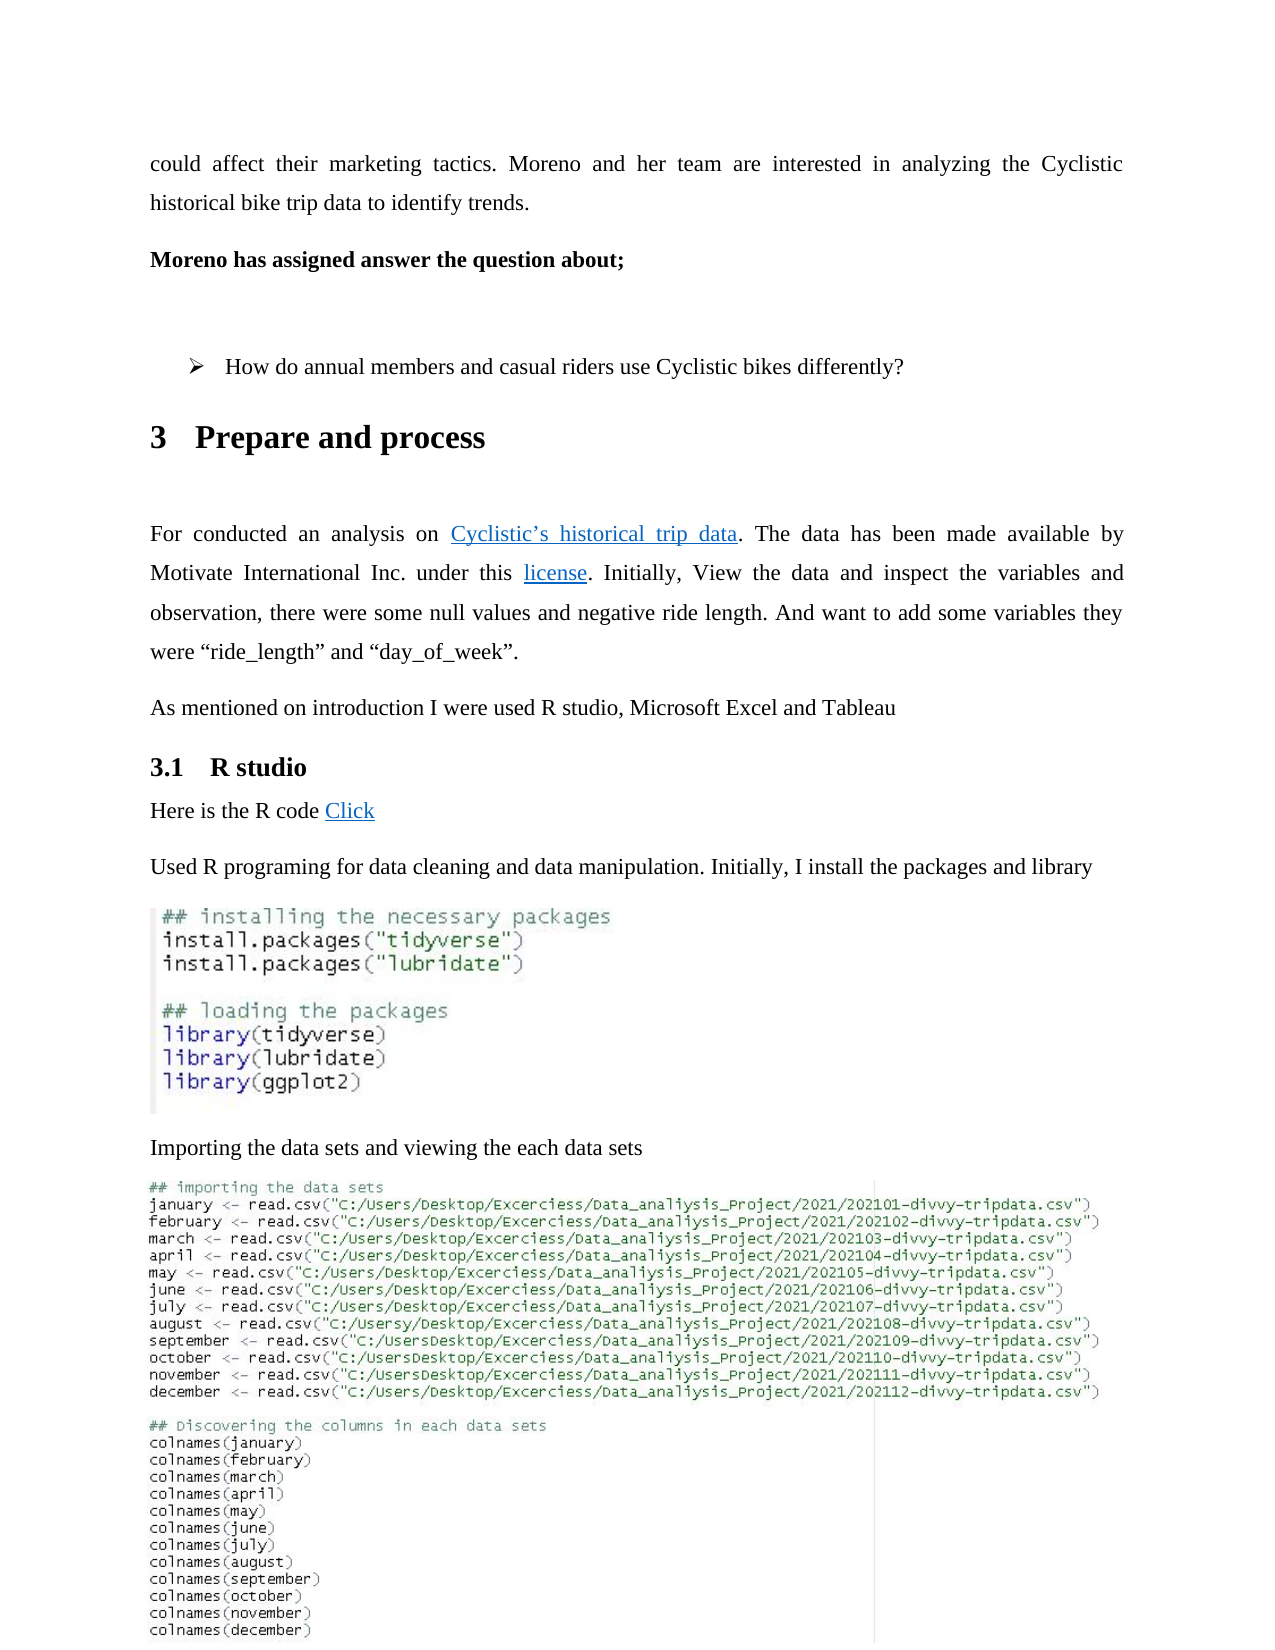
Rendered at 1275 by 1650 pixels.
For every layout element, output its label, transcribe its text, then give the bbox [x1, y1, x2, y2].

text Used R programing for data cleaning and data manipulation. Initially, I install the packages and library [150, 853, 1125, 880]
text Moreno has assigned answer the question about; [150, 246, 1125, 272]
picture [147, 1180, 1122, 1643]
subtitle R studio [150, 751, 1125, 782]
text Here is the R code Click [150, 797, 1125, 824]
list How do annual members and casual riders use Cyclistic bikes differently? [187, 353, 1125, 379]
picture [150, 908, 741, 1114]
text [150, 150, 1125, 216]
text As mentioned on introduction I were used R studio, Microsoft Excel and Tableau [150, 694, 1125, 721]
text Importing the data sets and viewing the each data sets [150, 1134, 1125, 1161]
text For conducted an analysis on Cyclistic’s historical trip data. The data has been made available by Motivate International Inc. under this license. Initially, View the data and inspect the variables and observation, there were some null values and negative ride length. And want to add some variables they were “ride_length” and “day_of_week”. [150, 520, 1125, 665]
subtitle Prepare and process [150, 417, 1125, 456]
